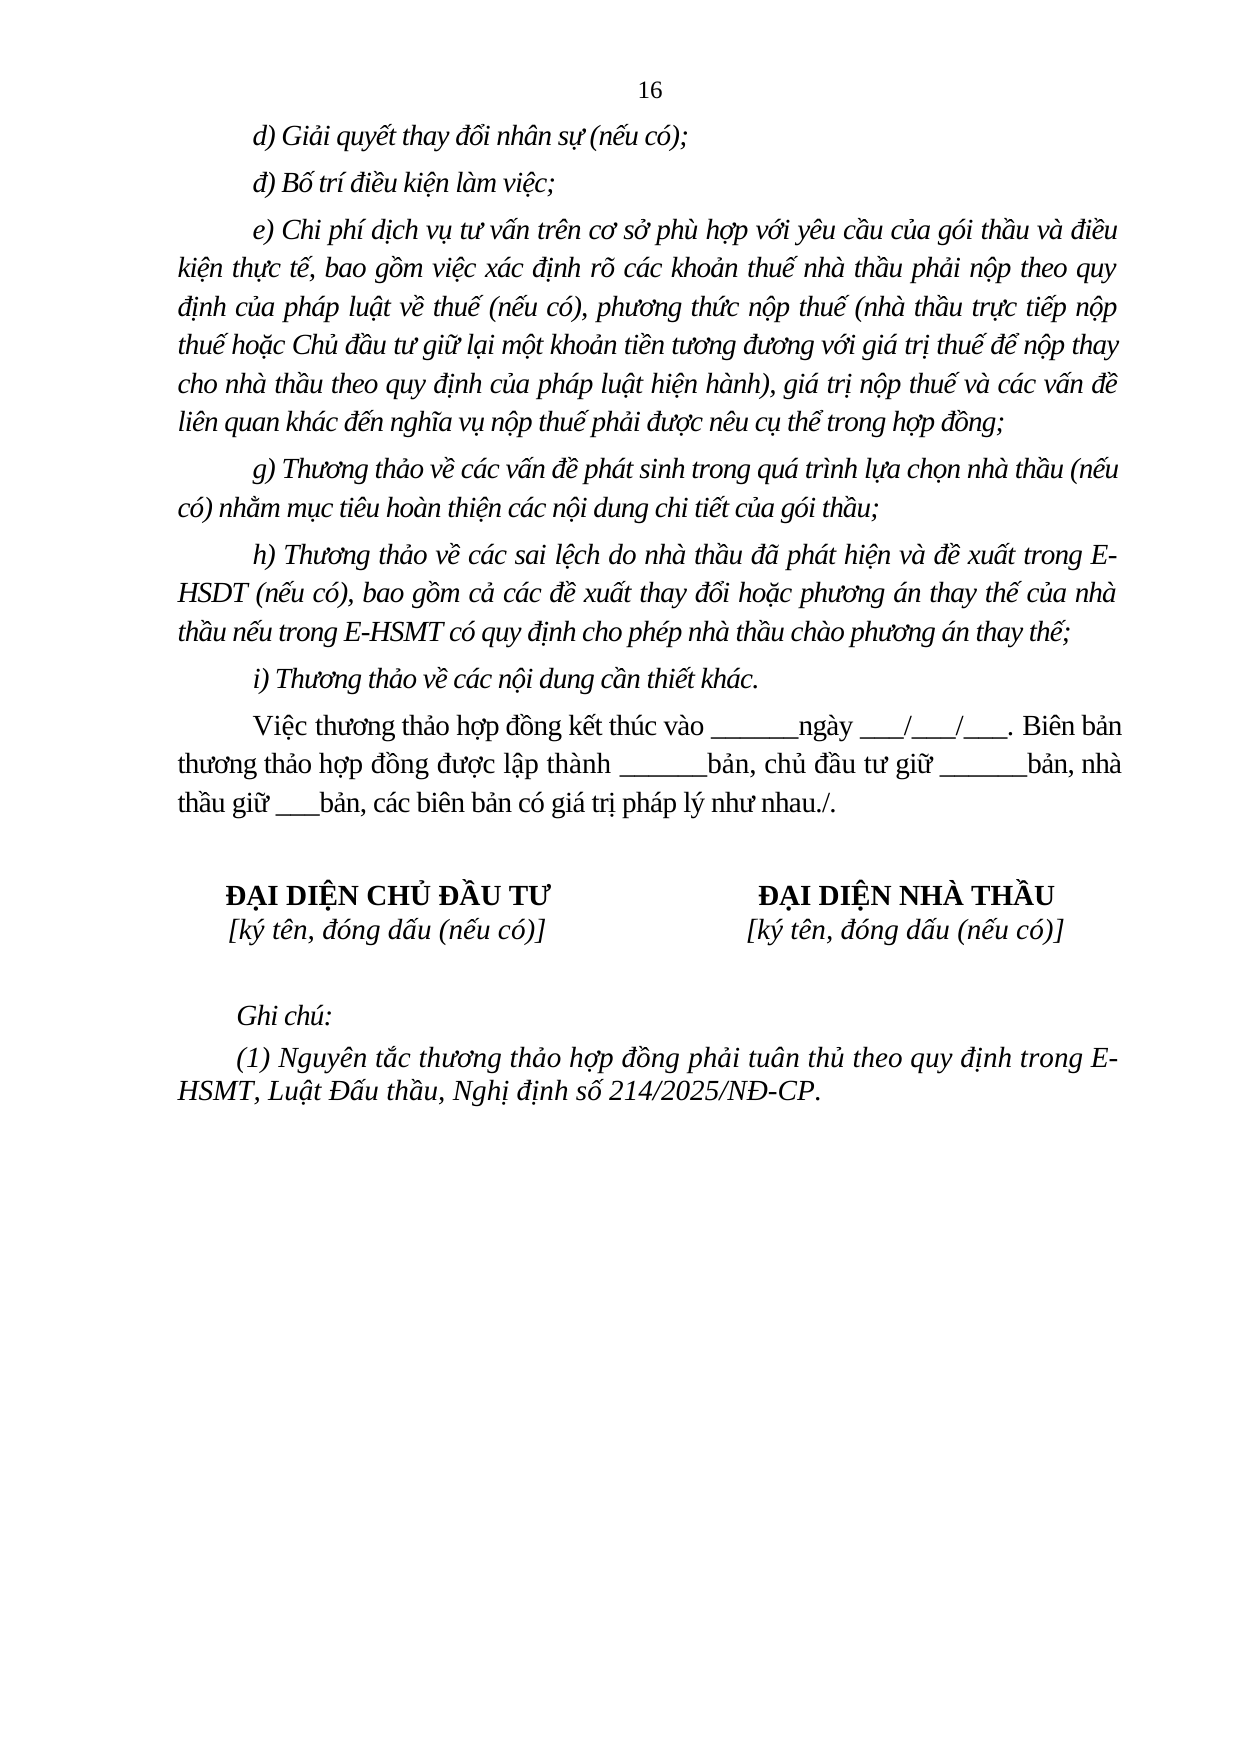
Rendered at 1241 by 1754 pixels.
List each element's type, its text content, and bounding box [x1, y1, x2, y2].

text Ghi chú: [177, 998, 1122, 1032]
text d) Giải quyết thay đổi nhân sự (nếu có); [177, 118, 1122, 152]
text i) Thương thảo về các nội dung cần thiết khác. [177, 661, 1122, 694]
text h) Thương thảo về các sai lệch do nhà thầu đã phát hiện và đề xuất trong E-HSDT (nếu có), bao gồm cả các đề xuất thay đổi hoặc phương án thay thế của nhà thầu nếu trong E-HSMT có quy định cho phép nhà thầu chào phương án thay thế; [177, 537, 1122, 647]
text Việc thương thảo hợp đồng kết thúc vào ______ngày ___/___/___. Biên bản thương thảo hợp đồng được lập thành ______bản, chủ đầu tư giữ ______bản, nhà thầu giữ ___bản, các biên bản có giá trị pháp lý như nhau./. [177, 708, 1122, 818]
text đ) Bố trí điều kiện làm việc; [177, 165, 1122, 198]
text (1) Nguyên tắc thương thảo hợp đồng phải tuân thủ theo quy định trong E-HSMT, Luật Đấu thầu, Nghị định số 214/2025/NĐ-CP. [177, 1040, 1122, 1107]
text g) Thương thảo về các vấn đề phát sinh trong quá trình lựa chọn nhà thầu (nếu có) nhằm mục tiêu hoàn thiện các nội dung chi tiết của gói thầu; [177, 451, 1122, 523]
text e) Chi phí dịch vụ tư vấn trên cơ sở phù hợp với yêu cầu của gói thầu và điều kiện thực tế, bao gồm việc xác định rõ các khoản thuế nhà thầu phải nộp theo quy định của pháp luật về thuế (nếu có), phương thức nộp thuế (nhà thầu trực tiếp nộp thuế hoặc Chủ đầu tư giữ lại một khoản tiền tương đương với giá trị thuế để nộp thay cho nhà thầu theo quy định của pháp luật hiện hành), giá trị nộp thuế và các vấn đề liên quan khác đến nghĩa vụ nộp thuế phải được nêu cụ thể trong hợp đồng; [177, 212, 1122, 438]
table_header [120, 879, 1179, 979]
